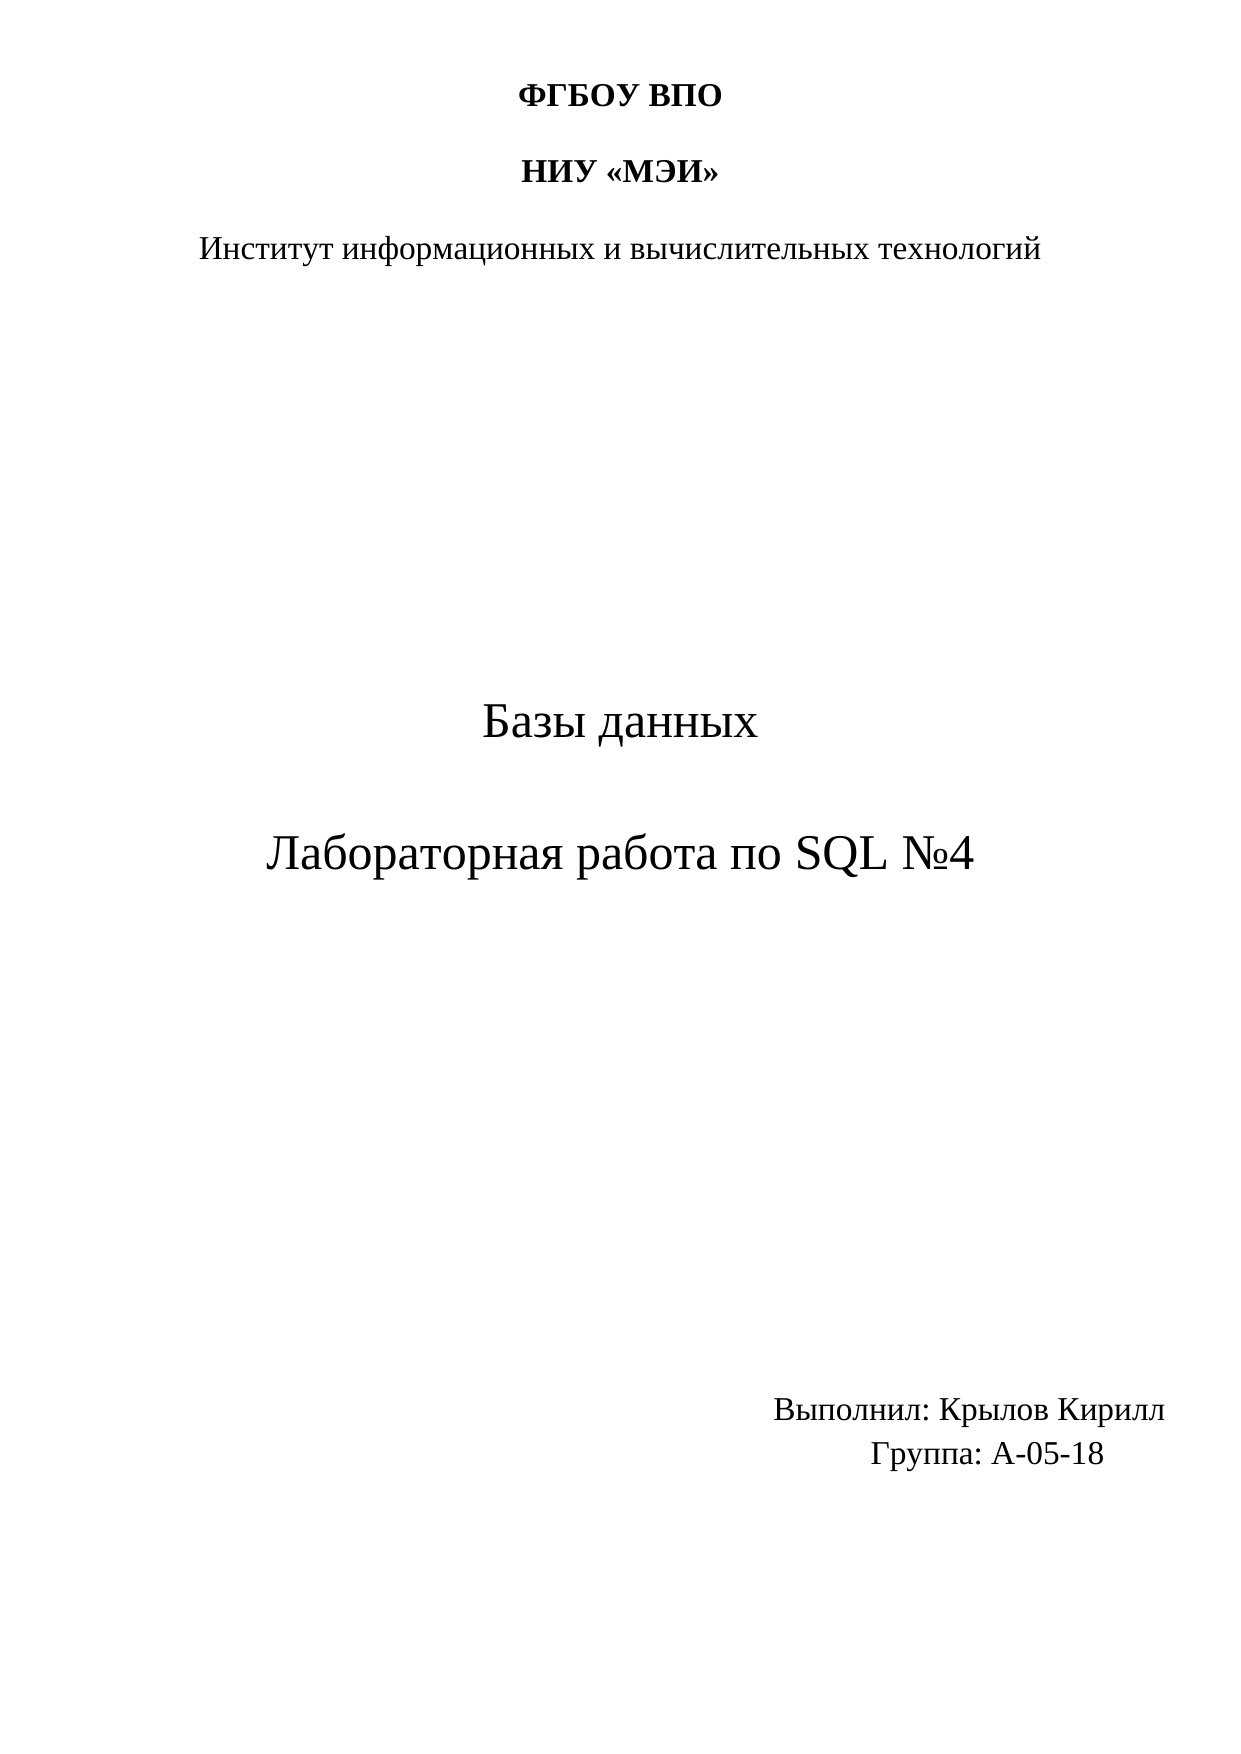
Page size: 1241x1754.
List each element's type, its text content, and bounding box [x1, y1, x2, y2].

text Группа: А-05-18 [75, 1434, 1165, 1472]
text Лабораторная работа по SQL №4 [75, 822, 1165, 880]
text НИУ «МЭИ» [75, 152, 1165, 190]
text Базы данных [75, 690, 1165, 748]
text Выполнил: Крылов Кирилл [75, 1389, 1165, 1428]
text ФГБОУ ВПО [75, 75, 1165, 113]
text Институт информационных и вычислительных технологий [75, 228, 1165, 267]
